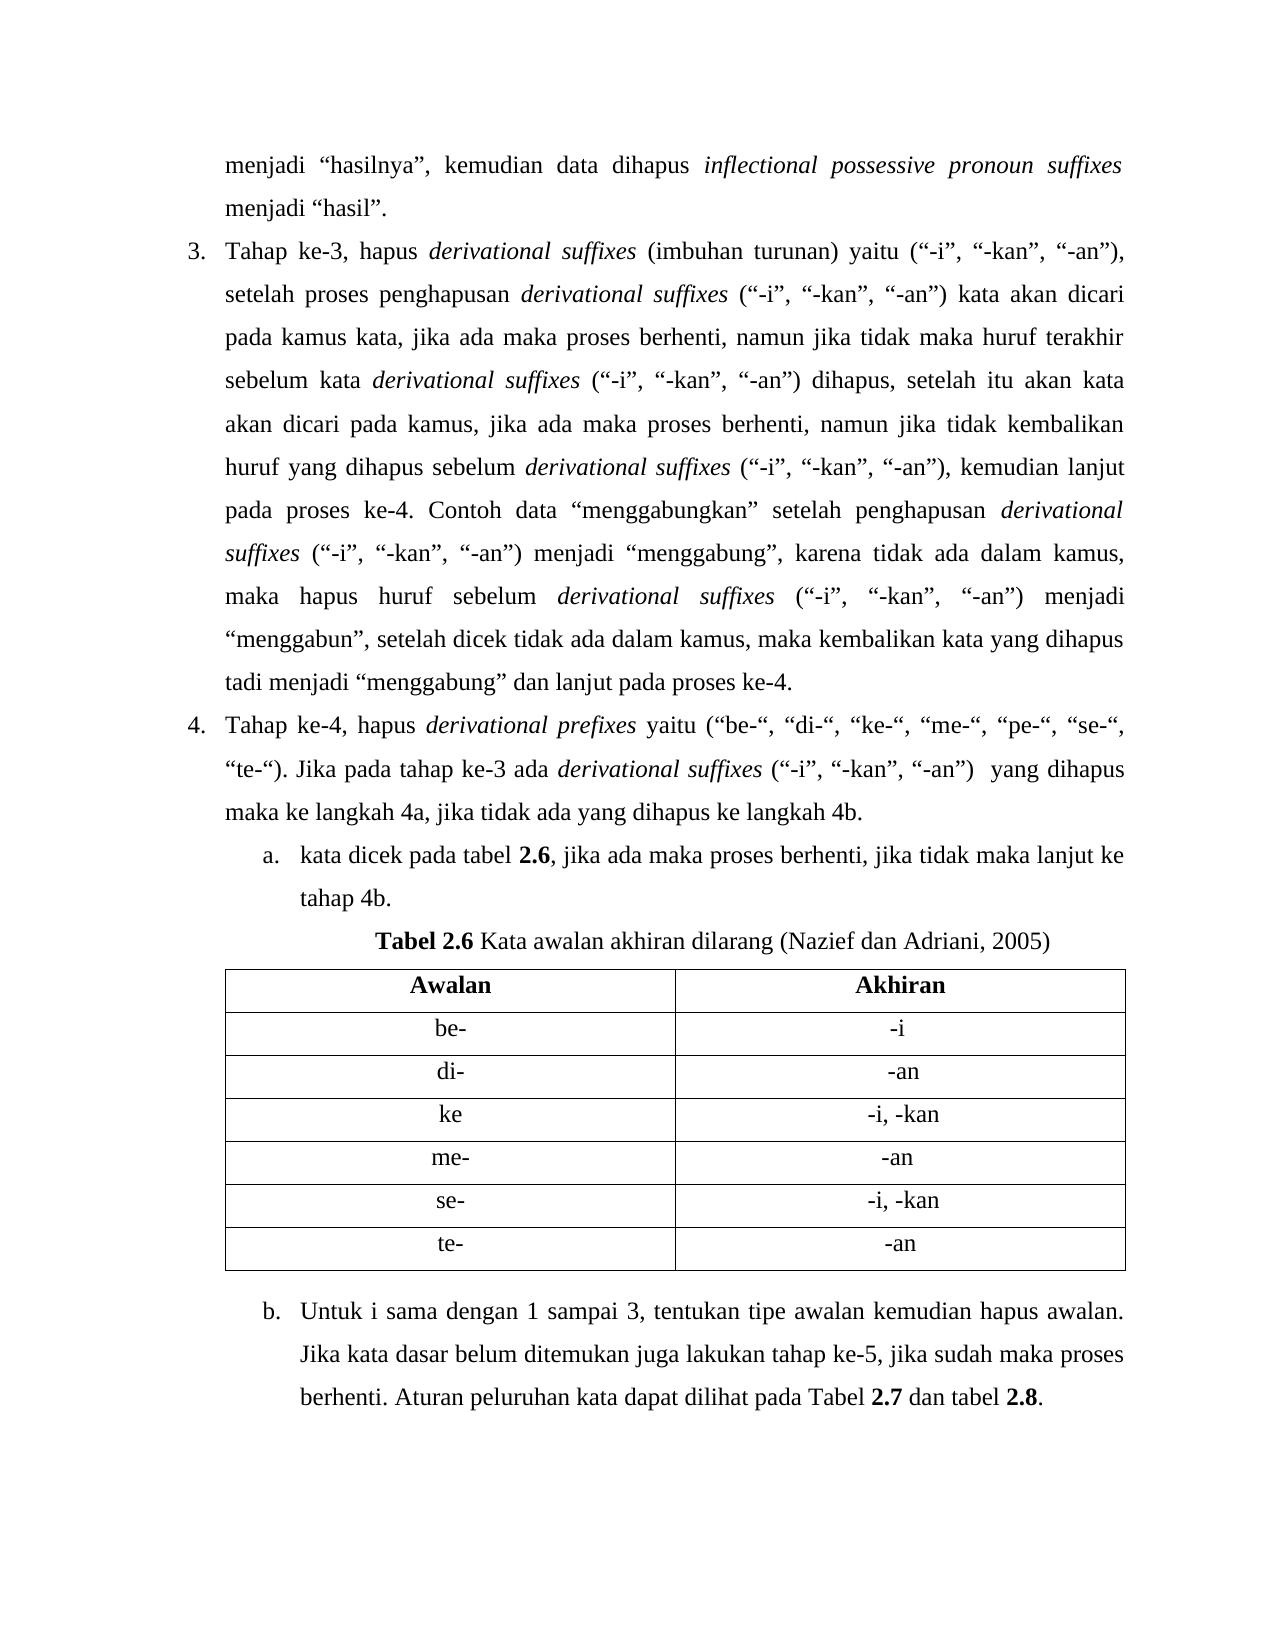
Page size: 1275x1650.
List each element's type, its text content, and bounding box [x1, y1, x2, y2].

table_cell me- [226, 1142, 675, 1184]
list Untuk i sama dengan 1 sampai 3, tentukan tipe awalan kemudian hapus awalan. Jika kata dasar belum ditemukan juga lakukan tahap ke-5, jika sudah maka proses berhenti. Aturan peluruhan kata dapat dilihat pada Tabel 2.7 dan tabel 2.8. [262, 1296, 1125, 1411]
table_cell -an [676, 1056, 1125, 1098]
table_cell -i, -kan [676, 1185, 1125, 1227]
table_cell be- [226, 1013, 675, 1055]
table_header Akhiran [676, 970, 1125, 1012]
table_cell -an [676, 1228, 1125, 1270]
table_cell -i [676, 1013, 1125, 1055]
table_cell te- [226, 1228, 675, 1270]
table_cell ke [226, 1099, 675, 1141]
table_cell di- [226, 1056, 675, 1098]
list Tabel 2.6 Kata awalan akhiran dilarang (Nazief dan Adriani, 2005) [300, 926, 1125, 955]
table_cell -i, -kan [676, 1099, 1125, 1141]
table_cell se- [226, 1185, 675, 1227]
list kata dicek pada tabel 2.6, jika ada maka proses berhenti, jika tidak maka lanjut ke tahap 4b. [262, 840, 1125, 912]
table_cell -an [676, 1142, 1125, 1184]
table_header Awalan [226, 970, 675, 1012]
list Tahap ke-4, hapus derivational prefixes yaitu (“be-“, “di-“, “ke-“, “me-“, “pe-“, “se-“, “te-“). Jika pada tahap ke-3 ada derivational suffixes (“-i”, “-kan”, “-an”) yang dihapus maka ke langkah 4a, jika tidak ada yang dihapus ke langkah 4b. [187, 711, 1125, 826]
